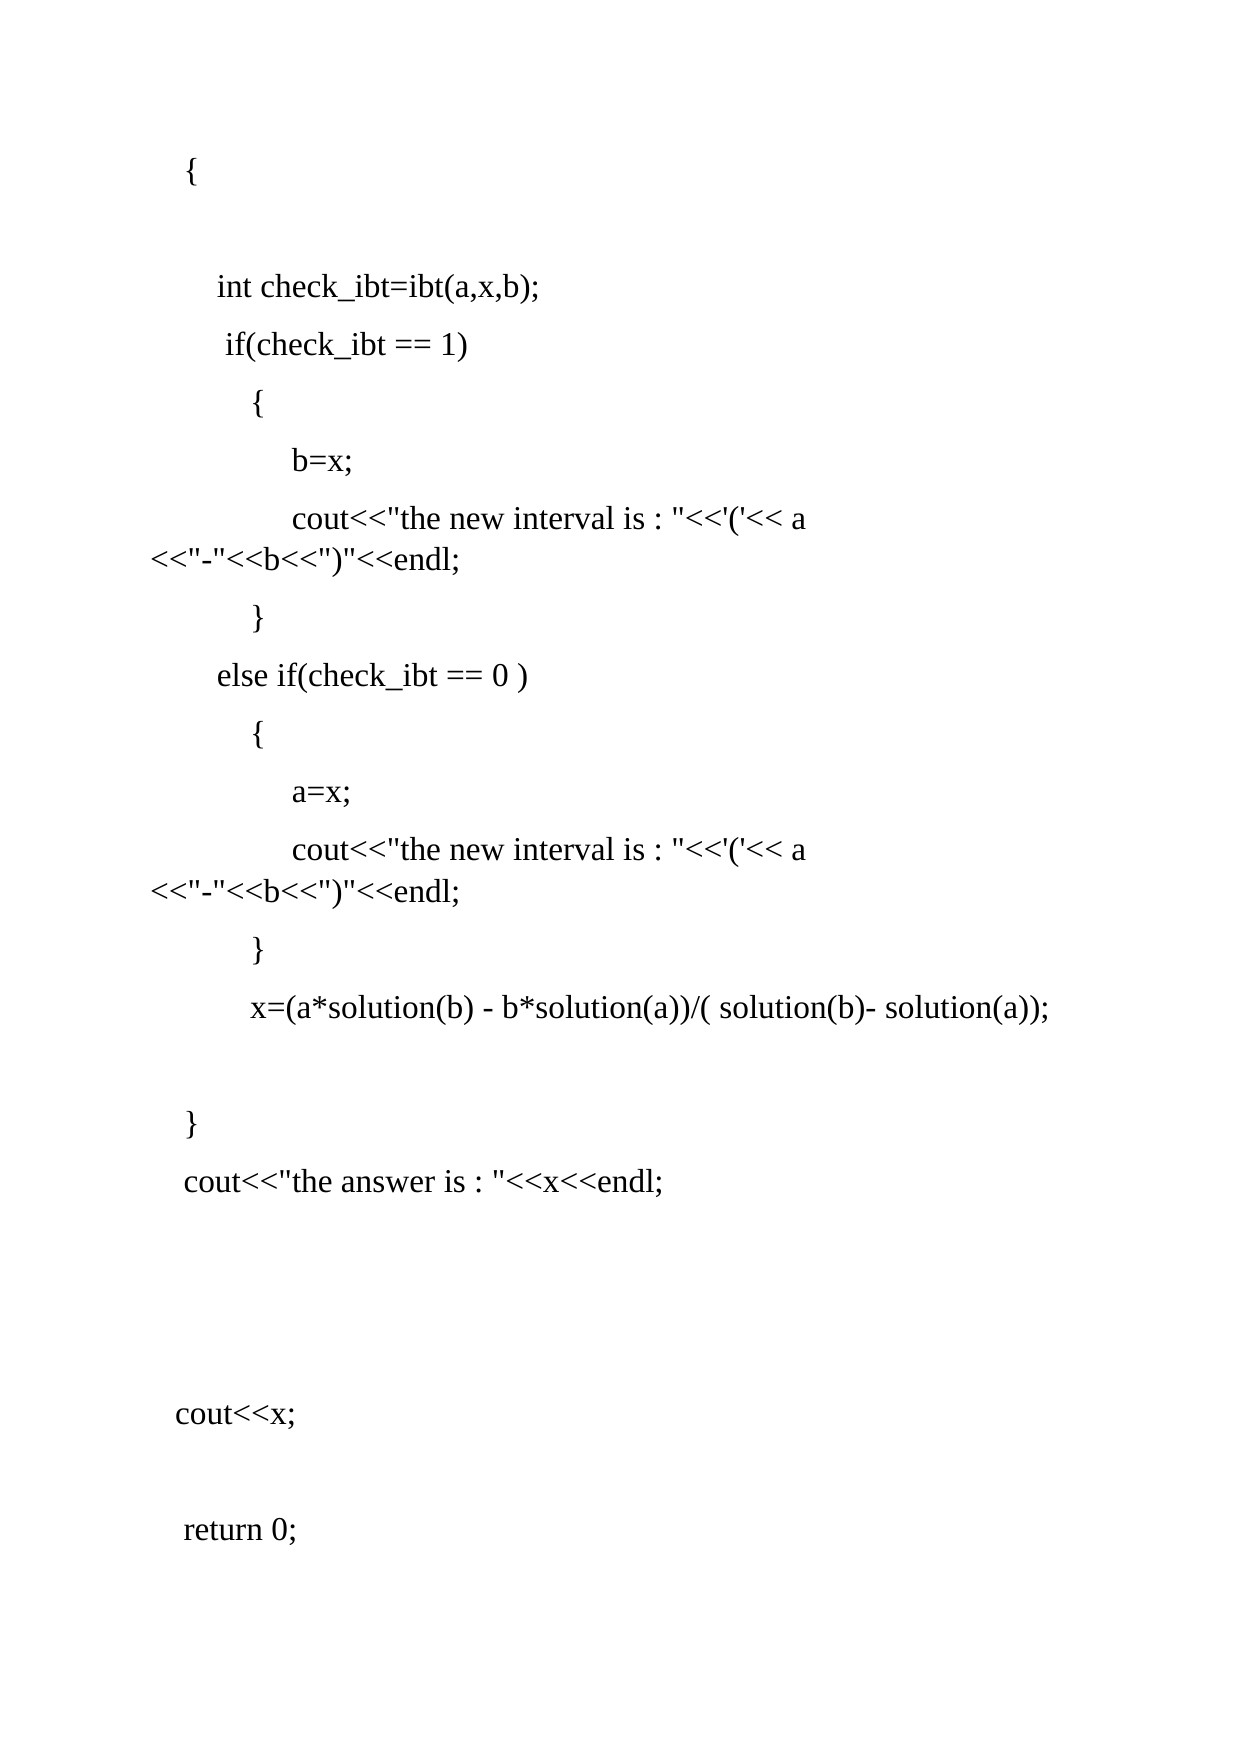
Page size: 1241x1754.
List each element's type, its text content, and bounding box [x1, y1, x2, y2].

text { [150, 713, 1090, 752]
text { [150, 382, 1090, 420]
text x=(a*solution(b) - b*solution(a))/( solution(b)- solution(a)); [150, 987, 1090, 1025]
text return 0; [150, 1509, 1090, 1547]
text cout<<"the new interval is : "<<'('<< a <<"-"<<b<<")"<<endl; [150, 498, 1090, 578]
text cout<<x; [150, 1393, 1090, 1431]
text a=x; [150, 772, 1090, 810]
text cout<<"the answer is : "<<x<<endl; [150, 1161, 1090, 1199]
text cout<<"the new interval is : "<<'('<< a <<"-"<<b<<")"<<endl; [150, 829, 1090, 909]
text } [150, 929, 1090, 967]
text } [150, 597, 1090, 636]
text { [150, 150, 1090, 188]
text int check_ibt=ibt(a,x,b); [150, 266, 1090, 304]
text if(check_ibt == 1) [150, 324, 1090, 362]
text } [150, 1103, 1090, 1141]
text else if(check_ibt == 0 ) [150, 656, 1090, 694]
text b=x; [150, 440, 1090, 478]
